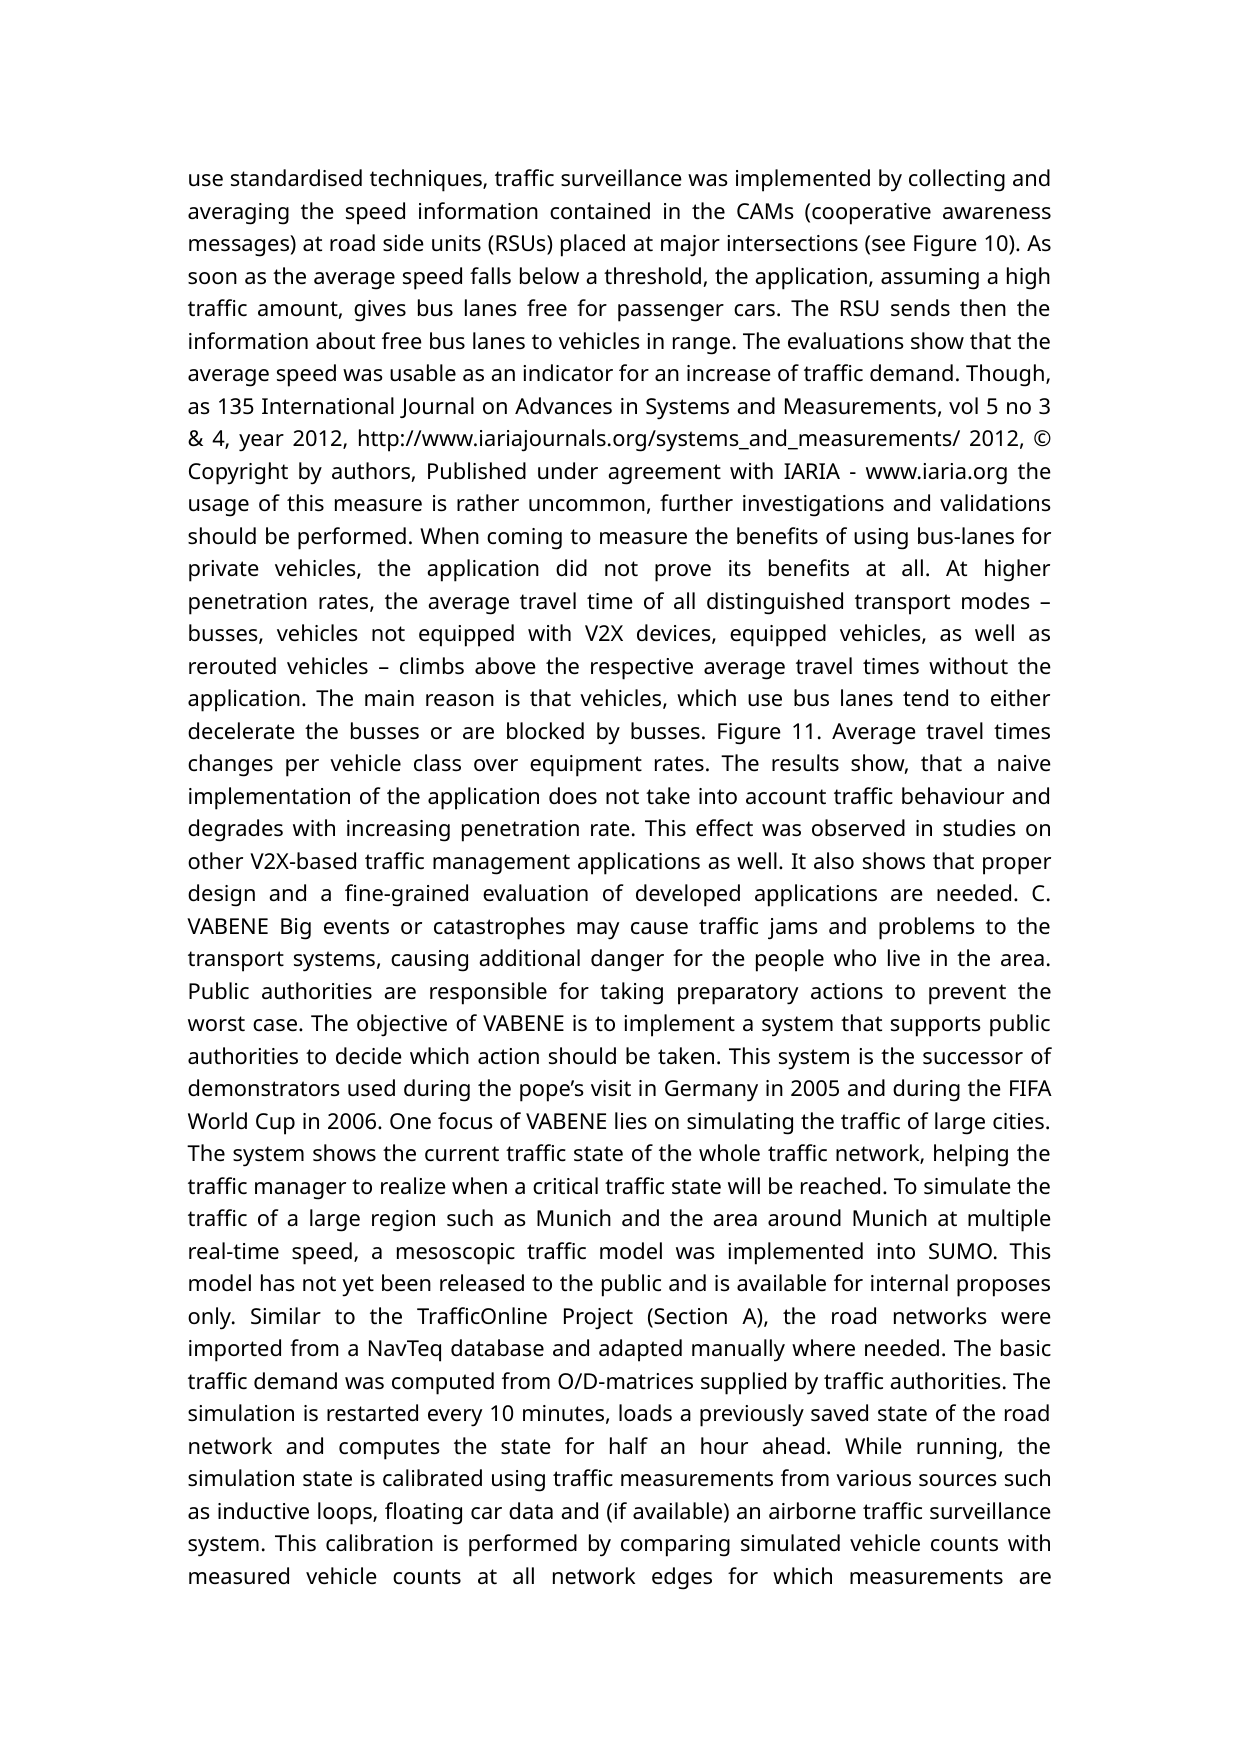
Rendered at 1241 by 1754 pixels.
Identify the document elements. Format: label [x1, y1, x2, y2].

text [187, 162, 1053, 1592]
